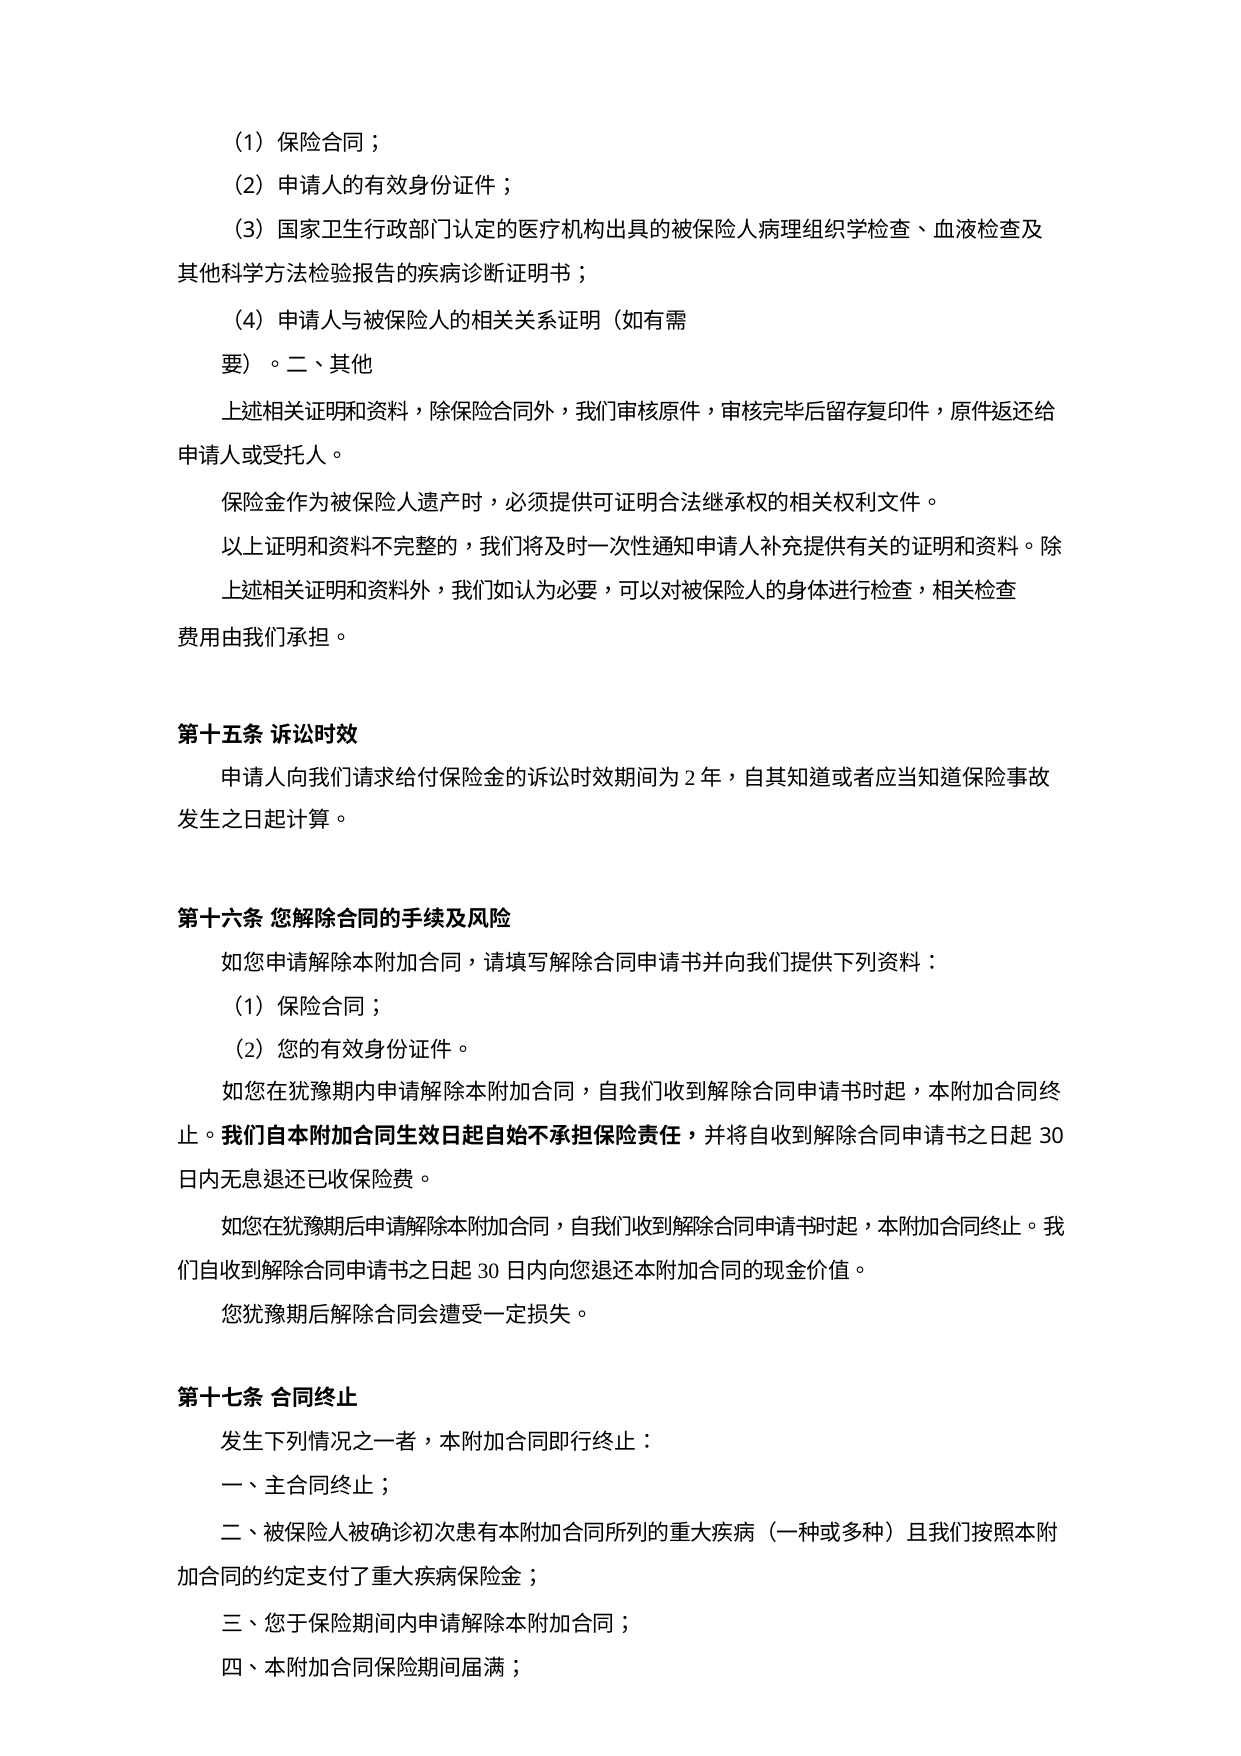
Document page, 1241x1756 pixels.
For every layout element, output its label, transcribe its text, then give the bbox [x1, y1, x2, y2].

subtitle 第十七条 合同终止 [177, 1382, 1086, 1412]
text 二、被保险人被确诊初次患有本附加合同所列的重大疾病（一种或多种）且我们按照本附加合同的约定支付了重大疾病保险金； [177, 1517, 1064, 1591]
subtitle 第十六条 您解除合同的手续及风险 [177, 903, 1086, 933]
text 如您在犹豫期后申请解除本附加合同，自我们收到解除合同申请书时起，本附加合同终止。我们自收到解除合同申请书之日起 30 日内向您退还本附加合同的现金价值。 [177, 1211, 1075, 1284]
text 三、您于保险期间内申请解除本附加合同； 四、本附加合同保险期间届满； [221, 1608, 637, 1682]
text 发生下列情况之一者，本附加合同即行终止： 一、主合同终止； [221, 1426, 659, 1500]
text 以上证明和资料不完整的，我们将及时一次性通知申请人补充提供有关的证明和资料。除上述相关证明和资料外，我们如认为必要，可以对被保险人的身体进行检查，相关检查 [221, 531, 1064, 604]
text （4）申请人与被保险人的相关关系证明（如有需要）。二、其他 [221, 305, 746, 379]
text 保险金作为被保险人遗产时，必须提供可证明合法继承权的相关权利文件。 [221, 487, 1086, 517]
text （2）您的有效身份证件。 [222, 1034, 1086, 1064]
subtitle 第十五条 诉讼时效 [177, 718, 1086, 748]
text （1）保险合同； [221, 991, 1086, 1020]
text （3）国家卫生行政部门认定的医疗机构出具的被保险人病理组织学检查、血液检查及其他科学方法检验报告的疾病诊断证明书； [177, 214, 1064, 288]
text 如您申请解除本附加合同，请填写解除合同申请书并向我们提供下列资料： [221, 947, 1086, 977]
text 如您在犹豫期内申请解除本附加合同，自我们收到解除合同申请书时起，本附加合同终止。我们自本附加合同生效日起自始不承担保险责任，并将自收到解除合同申请书之日起 30 日内无息退还已收保险费。 [177, 1076, 1064, 1193]
text 申请人向我们请求给付保险金的诉讼时效期间为2年，自其知道或者应当知道保险事故发生之日起计算。 [177, 762, 1064, 833]
text 费用由我们承担。 [177, 622, 1086, 652]
text 您犹豫期后解除合同会遭受一定损失。 [221, 1299, 1086, 1329]
text 上述相关证明和资料，除保险合同外，我们审核原件，审核完毕后留存复印件，原件返还给申请人或受托人。 [177, 396, 1064, 470]
text （2）申请人的有效身份证件； [221, 171, 1086, 200]
text （1）保险合同； [221, 127, 1086, 157]
